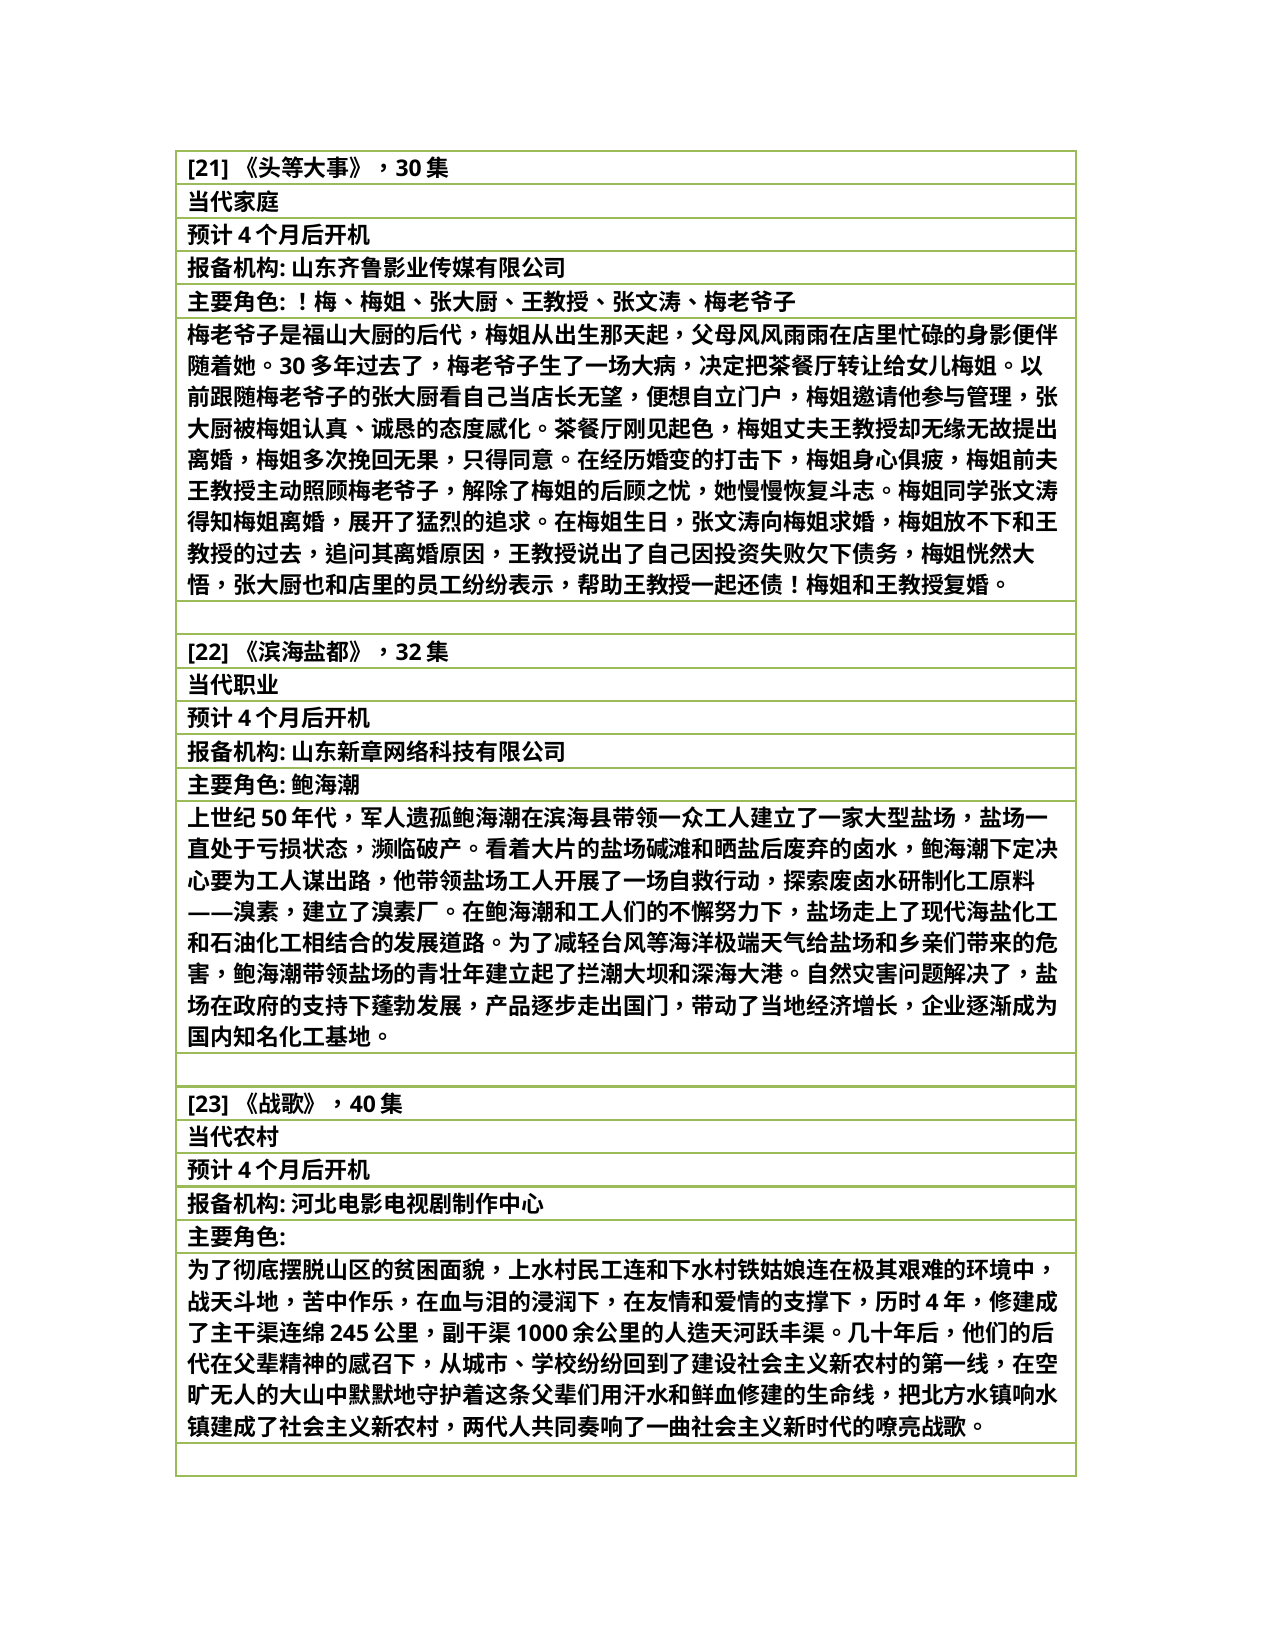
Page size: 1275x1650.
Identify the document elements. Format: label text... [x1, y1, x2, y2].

table_cell 预计4个月后开机 [177, 219, 1075, 250]
table_cell 预计4个月后开机 [177, 702, 1075, 733]
table_cell 当代职业 [177, 669, 1075, 700]
table_cell 报备机构: 山东齐鲁影业传媒有限公司 [177, 252, 1075, 283]
table_cell 为了彻底摆脱山区的贫困面貌，上水村民工连和下水村铁姑娘连在极其艰难的环境中，战天斗地，苦中作乐，在血与泪的浸润下，在友情和爱情的支撑下，历时4年，修建成了主干渠连绵245公里，副干渠1000余公里的人造天河跃丰渠。几十年后，他们的后代在父辈精神的感召下，从城市、学校纷纷回到了建设社会主义新农村的第一线，在空旷无人的大山中默默地守护着这条父辈们用汗水和鲜血修建的生命线，把北方水镇响水镇建成了社会主义新农村，两代人共同奏响了一曲社会主义新时代的嘹亮战歌。 [177, 1254, 1075, 1442]
table_cell 主要角色: [177, 1221, 1075, 1252]
table_cell 报备机构: 山东新章网络科技有限公司 [177, 735, 1075, 767]
table_cell 主要角色: ！梅、梅姐、张大厨、王教授、张文涛、梅老爷子 [177, 285, 1075, 317]
table_cell [177, 602, 1075, 633]
table_cell 报备机构: 河北电影电视剧制作中心 [177, 1188, 1075, 1219]
table_cell [22] 《滨海盐都》，32集 [177, 635, 1075, 667]
table_cell [177, 1054, 1075, 1085]
table_cell 梅老爷子是福山大厨的后代，梅姐从出生那天起，父母风风雨雨在店里忙碌的身影便伴随着她。30多年过去了，梅老爷子生了一场大病，决定把茶餐厅转让给女儿梅姐。以前跟随梅老爷子的张大厨看自己当店长无望，便想自立门户，梅姐邀请他参与管理，张大厨被梅姐认真、诚恳的态度感化。茶餐厅刚见起色，梅姐丈夫王教授却无缘无故提出离婚，梅姐多次挽回无果，只得同意。在经历婚变的打击下，梅姐身心俱疲，梅姐前夫王教授主动照顾梅老爷子，解除了梅姐的后顾之忧，她慢慢恢复斗志。梅姐同学张文涛得知梅姐离婚，展开了猛烈的追求。在梅姐生日，张文涛向梅姐求婚，梅姐放不下和王教授的过去，追问其离婚原因，王教授说出了自己因投资失败欠下债务，梅姐恍然大悟，张大厨也和店里的员工纷纷表示，帮助王教授一起还债！梅姐和王教授复婚。 [177, 319, 1075, 600]
table_cell [177, 1444, 1075, 1475]
table_cell 预计4个月后开机 [177, 1154, 1075, 1185]
table_cell 上世纪50年代，军人遗孤鲍海潮在滨海县带领一众工人建立了一家大型盐场，盐场一直处于亏损状态，濒临破产。看着大片的盐场碱滩和晒盐后废弃的卤水，鲍海潮下定决心要为工人谋出路，他带领盐场工人开展了一场自救行动，探索废卤水研制化工原料——溴素，建立了溴素厂。在鲍海潮和工人们的不懈努力下，盐场走上了现代海盐化工和石油化工相结合的发展道路。为了减轻台风等海洋极端天气给盐场和乡亲们带来的危害，鲍海潮带领盐场的青壮年建立起了拦潮大坝和深海大港。自然灾害问题解决了，盐场在政府的支持下蓬勃发展，产品逐步走出国门，带动了当地经济增长，企业逐渐成为国内知名化工基地。 [177, 802, 1075, 1052]
table_cell 当代家庭 [177, 185, 1075, 217]
table_cell [23] 《战歌》，40集 [177, 1088, 1075, 1119]
table_cell 当代农村 [177, 1121, 1075, 1152]
table_cell [21] 《头等大事》，30集 [177, 152, 1075, 183]
table_cell 主要角色: 鲍海潮 [177, 769, 1075, 800]
